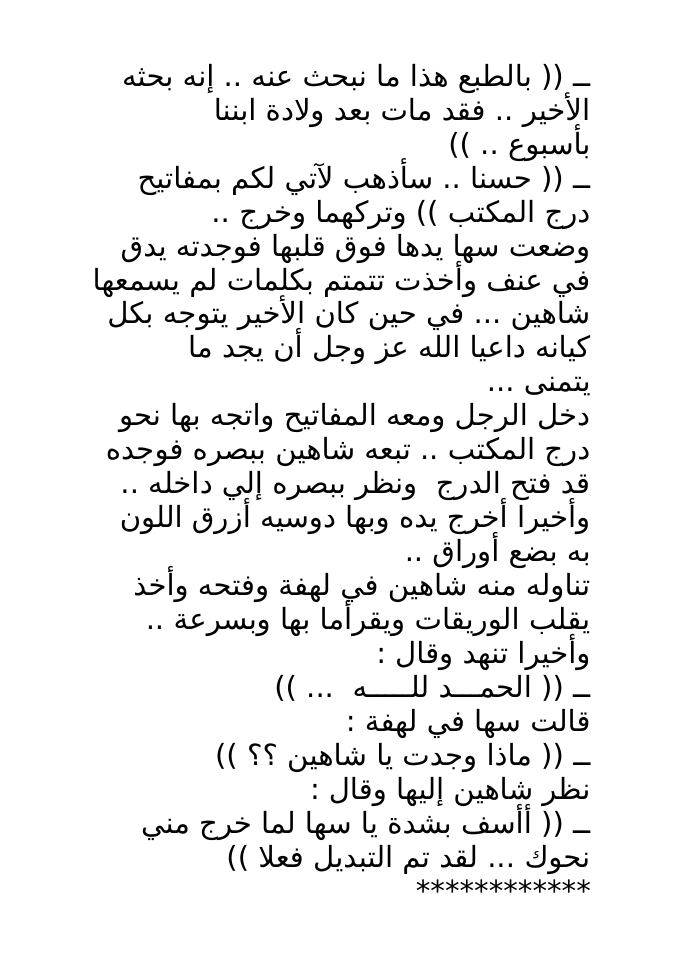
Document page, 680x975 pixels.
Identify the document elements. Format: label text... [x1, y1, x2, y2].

text ************ [89, 874, 591, 908]
text ــ (( بالطبع هذا ما نبحث عنه .. إنه بحثه الأخير .. فقد مات بعد ولادة ابننا بأسبوع .. )) [89, 59, 591, 161]
text وضعت سها يدها فوق قلبها فوجدته يدق في عنف وأخذت تتمتم بكلمات لم يسمعها شاهين ... في حين كان الأخير يتوجه بكل كيانه داعيا الله عز وجل أن يجد ما يتمنى ... [89, 229, 591, 399]
text ــ (( ماذا وجدت يا شاهين ؟؟ )) [89, 738, 591, 772]
text قالت سها في لهفة : [89, 704, 591, 738]
text نظر شاهين إليها وقال : [89, 772, 591, 806]
text ــ (( أأسف بشدة يا سها لما خرج مني نحوك ... لقد تم التبديل فعلا )) [89, 806, 591, 874]
text ــ (( الحمـــد للـــــه ... )) [89, 670, 591, 704]
text ــ (( حسنا .. سأذهب لآتي لكم بمفاتيح درج المكتب )) وتركهما وخرج .. [89, 161, 591, 229]
text دخل الرجل ومعه المفاتيح واتجه بها نحو درج المكتب .. تبعه شاهين ببصره فوجده قد فتح الدرج ونظر ببصره إلي داخله .. وأخيرا أخرج يده وبها دوسيه أزرق اللون به بضع أوراق .. [89, 399, 591, 568]
text تناوله منه شاهين في لهفة وفتحه وأخذ يقلب الوريقات ويقرأما بها وبسرعة .. وأخيرا تنهد وقال : [89, 568, 591, 670]
